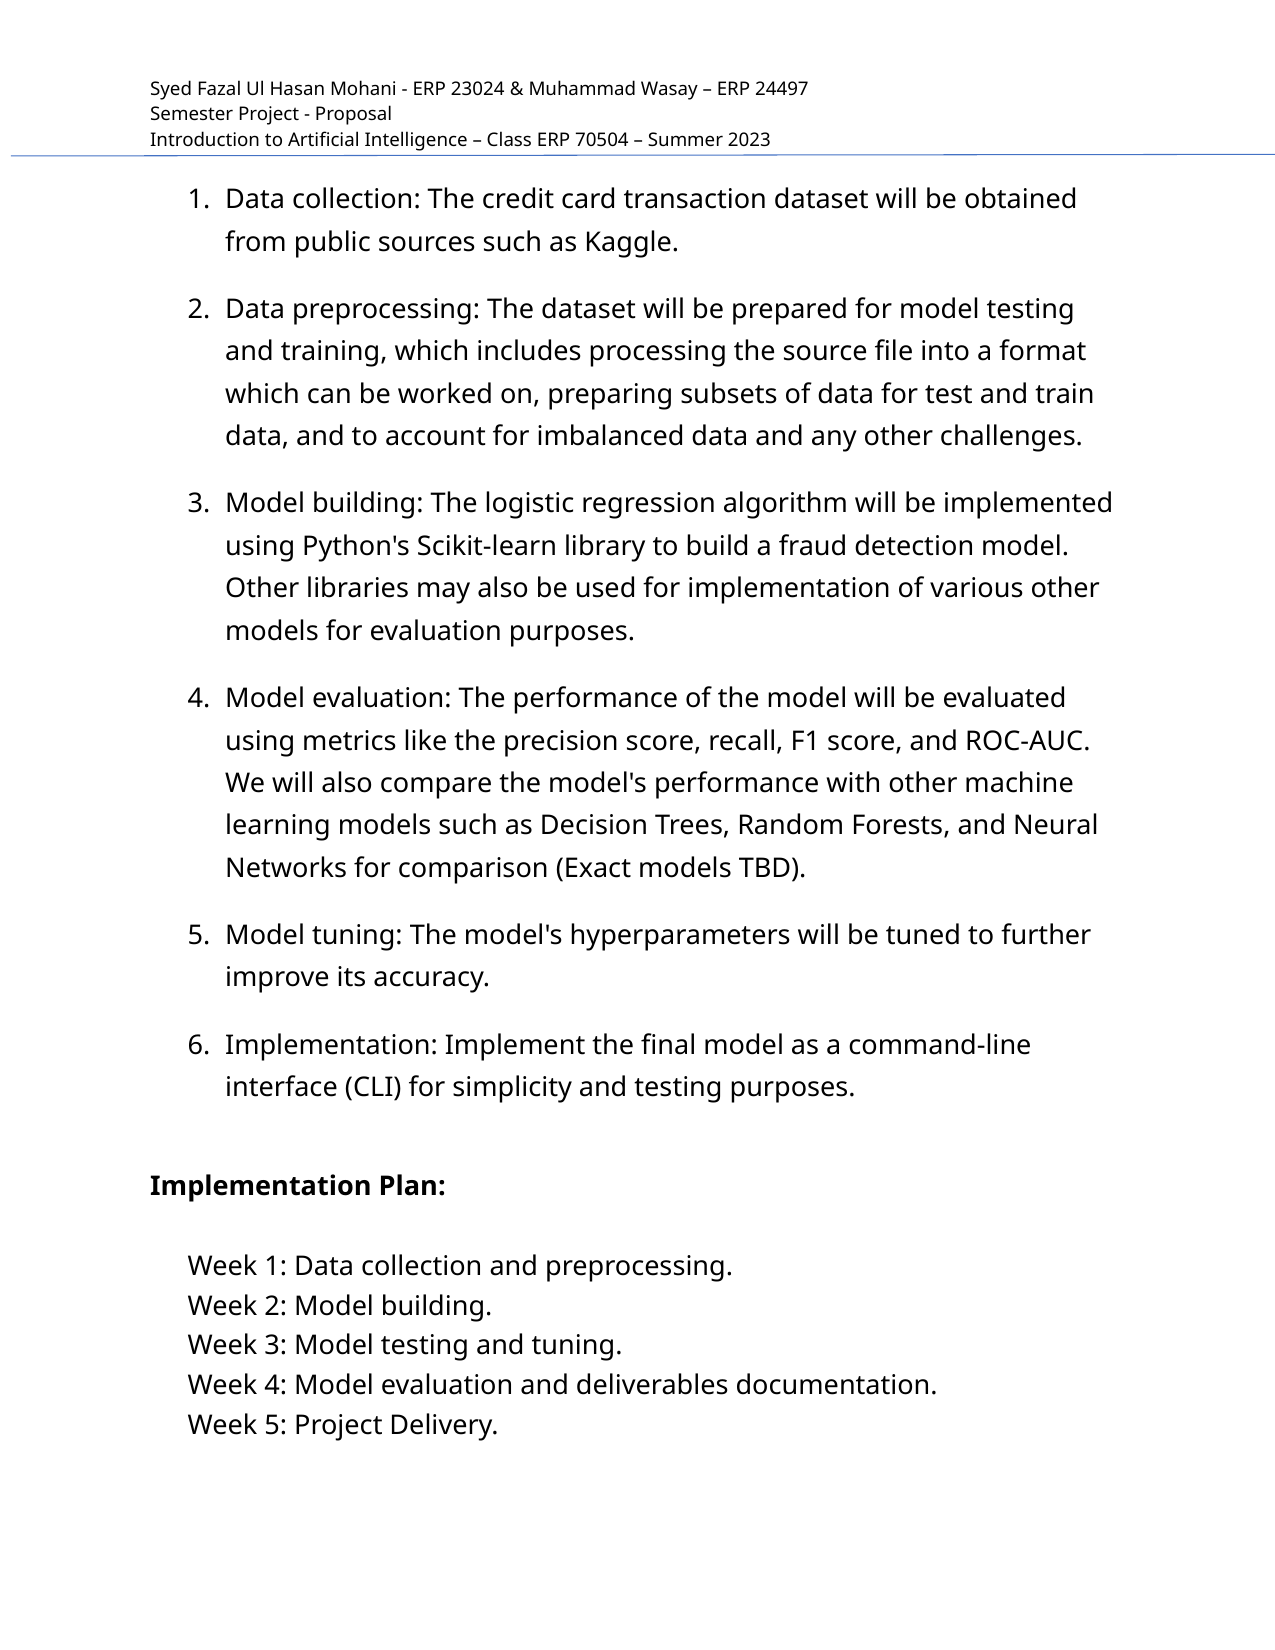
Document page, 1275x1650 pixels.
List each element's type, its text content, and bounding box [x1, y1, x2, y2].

text Week 3: Model testing and tuning. [187, 1326, 1125, 1363]
list Data collection: The credit card transaction dataset will be obtained from public sources such as Kaggle. [187, 179, 1125, 259]
list Model building: The logistic regression algorithm will be implemented using Python's Scikit-learn library to build a fraud detection model. Other libraries may also be used for implementation of various other models for evaluation purposes. [187, 484, 1125, 648]
list Model tuning: The model's hyperparameters will be tuned to further improve its accuracy. [187, 916, 1125, 995]
text Week 1: Data collection and preprocessing. [187, 1246, 1125, 1283]
list Data preprocessing: The dataset will be prepared for model testing and training, which includes processing the source file into a format which can be worked on, preparing subsets of data for test and train data, and to account for imbalanced data and any other challenges. [187, 289, 1125, 453]
text Week 5: Project Delivery. [187, 1405, 1125, 1442]
text Week 4: Model evaluation and deliverables documentation. [187, 1366, 1125, 1402]
list Implementation: Implement the final model as a command-line interface (CLI) for simplicity and testing purposes. [187, 1025, 1125, 1104]
text Implementation Plan: [150, 1167, 1125, 1203]
list Model evaluation: The performance of the model will be evaluated using metrics like the precision score, recall, F1 score, and ROC-AUC. We will also compare the model's performance with other machine learning models such as Decision Trees, Random Forests, and Neural Networks for comparison (Exact models TBD). [187, 678, 1125, 885]
text Week 2: Model building. [187, 1286, 1125, 1323]
